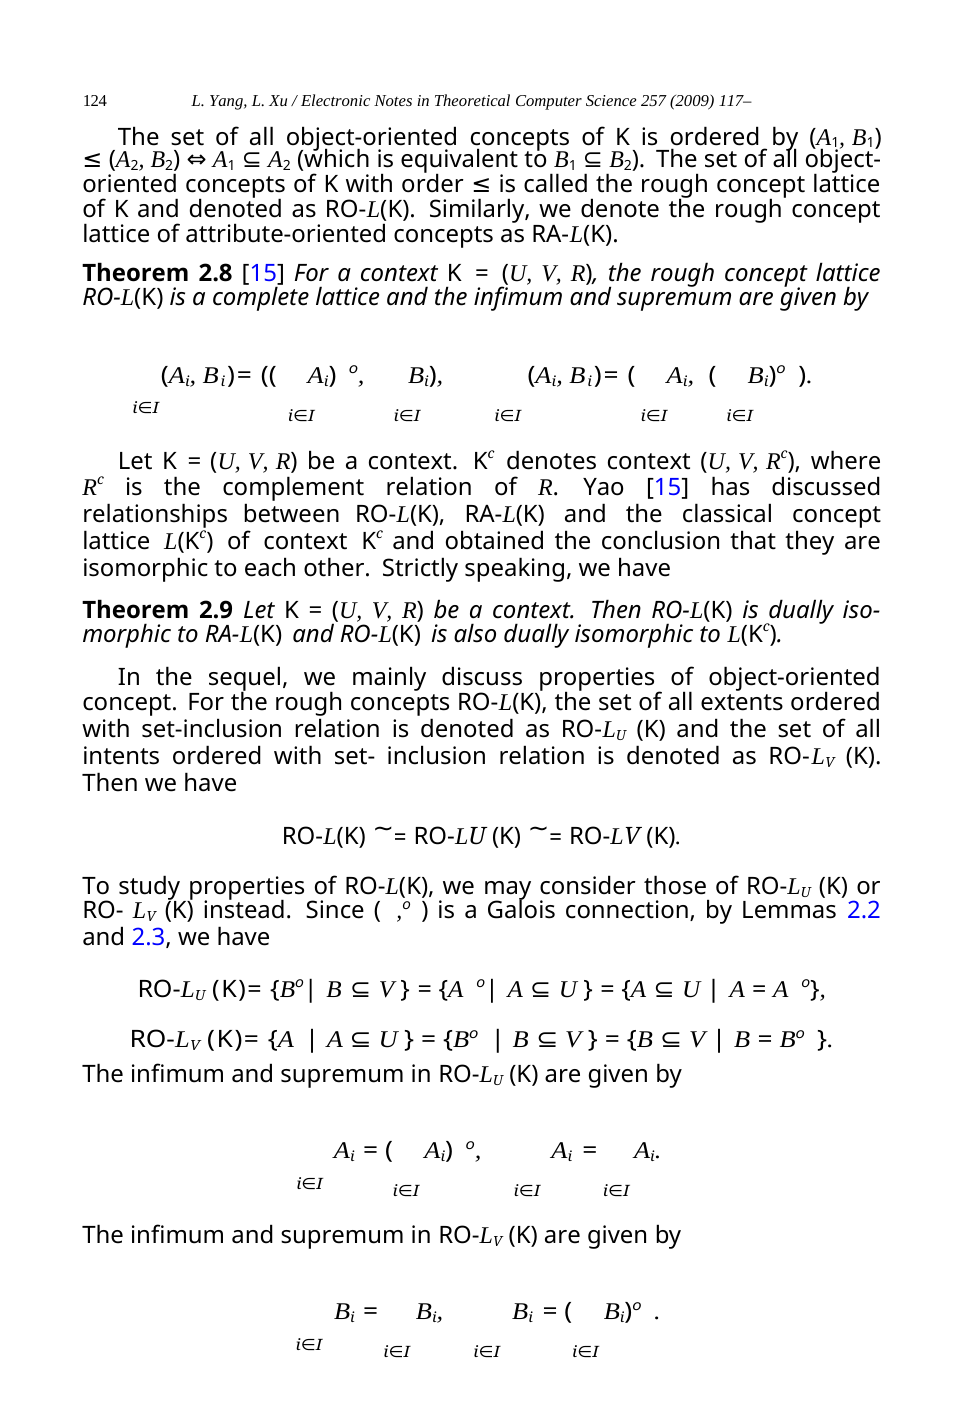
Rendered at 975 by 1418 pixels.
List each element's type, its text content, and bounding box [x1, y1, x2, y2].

text i∈I [71, 1334, 322, 1355]
text RO-LV (K)= {A | A ⊆ U } = {Bo | B ⊆ V } = {B ⊆ V | B = Bo }. [71, 1018, 892, 1055]
text RO-LU (K)= {Bo| B ⊆ V } = {A o| A ⊆ U } = {A ⊆ U | A = A o}, [71, 972, 892, 1004]
text i∈I [327, 1180, 419, 1201]
text i∈I [579, 404, 667, 426]
text Ai = ( Ai) o, Ai = Ai. [71, 1110, 892, 1166]
text The infimum and supremum in RO-LU (K) are given by [82, 1055, 914, 1089]
text Theorem 2.8 [15] For a context K = (U, V, R), the rough concept lattice RO-L(K) is a complete lattice and the inﬁmum and supremum are given by [82, 260, 881, 312]
text i∈I [572, 1341, 914, 1362]
text i∈I [423, 1180, 540, 1201]
text RO-L(K) ∼= RO-LU (K) ∼= RO-LV (K). [71, 811, 892, 853]
text i∈I [726, 404, 914, 426]
text i∈I [226, 404, 314, 426]
text i∈I [71, 1173, 323, 1194]
text The set of all object-oriented concepts of K is ordered by (A1, B1) ≤ (A2, B2) ⇔ A1 ⊆ A2 (which is equivalent to B1 ⊆ B2). The set of all object- oriented concepts of K with order ≤ is called the rough concept lattice of K and denoted as RO-L(K). Similarly, we denote the rough concept lattice of attribute-oriented concepts as RA-L(K). [82, 125, 881, 249]
text The infimum and supremum in RO-LV (K) are given by [82, 1217, 914, 1250]
text Bi = Bi, Bi = ( Bi)o . [71, 1271, 892, 1327]
text i∈I [332, 404, 420, 426]
text To study properties of RO-L(K), we may consider those of RO-LU (K) or RO- LV (K) instead. Since ( ,o ) is a Galois connection, by Lemmas 2.2 and 2.3, we have [82, 874, 881, 952]
text Let K = (U, V, R) be a context. Kc denotes context (U, V, Rc), where Rc is the complement relation of R. Yao [15] has discussed relationships between RO-L(K), RA-L(K) and the classical concept lattice L(Kc) of context Kc and obtained the conclusion that they are isomorphic to each other. Strictly speaking, we have [82, 448, 881, 583]
text In the sequel, we mainly discuss properties of object-oriented concept. For the rough concepts RO-L(K), the set of all extents ordered with set-inclusion relation is denoted as RO-LU (K) and the set of all intents ordered with set- inclusion relation is denoted as RO-LV (K). Then we have [82, 664, 881, 798]
text i∈I [603, 1180, 914, 1201]
text i∈I [414, 1341, 500, 1362]
text Theorem 2.9 Let K = (U, V, R) be a context. Then RO-L(K) is dually iso- morphic to RA-L(K) and RO-L(K) is also dually isomorphic to L(Kc). [82, 597, 881, 649]
text i∈I [71, 397, 159, 418]
text (Ai, Bi)= (( Ai) o, Bi), (Ai, Bi)= ( Ai, ( Bi)o ). [134, 334, 914, 390]
text i∈I [433, 404, 521, 426]
text i∈I [327, 1341, 410, 1362]
